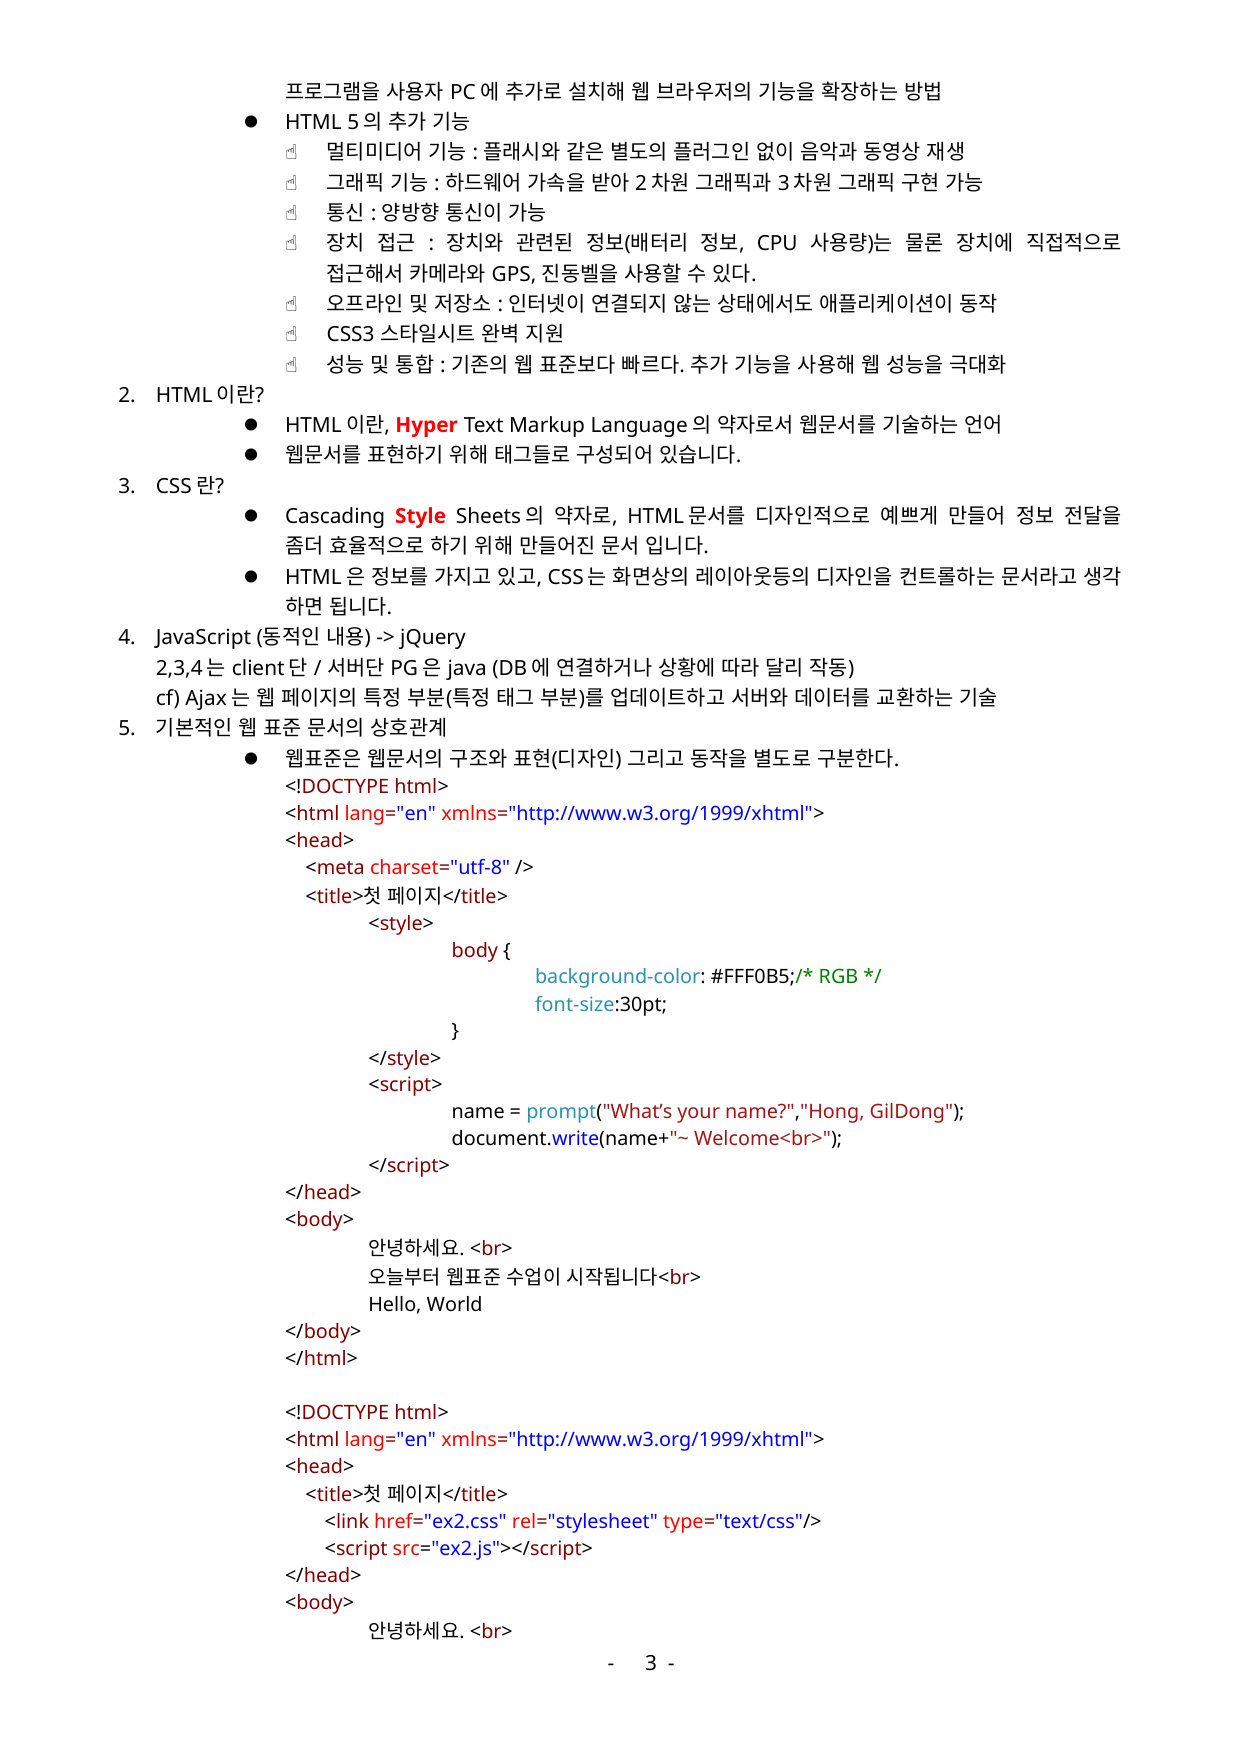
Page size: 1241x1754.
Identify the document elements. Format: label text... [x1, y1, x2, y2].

list HTML은 정보를 가지고 있고, CSS는 화면상의 레이아웃등의 디자인을 컨트롤하는 문서라고 생각 하면 됩니다. [243, 560, 1122, 621]
list 통신 : 양방향 통신이 가능 [285, 196, 1122, 227]
text </html> [285, 1344, 1122, 1371]
text name = prompt("What’s your name?","Hong, GilDong"); [285, 1098, 1122, 1125]
list JavaScript (동적인 내용) -> jQuery [118, 621, 1122, 651]
text <title>첫 페이지</title> [285, 1479, 1122, 1508]
text body { [285, 936, 1122, 963]
text Hello, World [285, 1290, 1122, 1317]
text <script> [285, 1071, 1122, 1098]
text background-color: #FFF0B5;/* RGB */ [285, 963, 1122, 990]
text <body> [285, 1589, 1122, 1616]
text <script src="ex2.js"></script> [285, 1535, 1122, 1562]
text <html lang="en" xmlns="http://www.w3.org/1999/xhtml"> [285, 1425, 1122, 1452]
text </style> [285, 1044, 1122, 1071]
text font-size:30pt; [285, 990, 1122, 1017]
text <!DOCTYPE html> [285, 772, 1122, 799]
text 안녕하세요. <br> [285, 1233, 1122, 1261]
list 웹표준은 웹문서의 구조와 표현(디자인) 그리고 동작을 별도로 구분한다. [243, 742, 1122, 772]
text <html lang="en" xmlns="http://www.w3.org/1999/xhtml"> [285, 799, 1122, 826]
list 그래픽 기능 : 하드웨어 가속을 받아 2차원 그래픽과 3차원 그래픽 구현 가능 [285, 166, 1122, 196]
list CSS3 스타일시트 완벽 지원 [285, 317, 1122, 348]
text </head> [285, 1562, 1122, 1589]
list HTML 5의 추가 기능 [243, 105, 1122, 136]
list HTML이란, Hyper Text Markup Language의 약자로서 웹문서를 기술하는 언어 [243, 408, 1122, 439]
text document.write(name+"~ Welcome<br>"); [285, 1125, 1122, 1152]
text <link href="ex2.css" rel="stylesheet" type="text/css"/> [285, 1508, 1122, 1535]
list 기본적인 웹 표준 문서의 상호관계 [118, 712, 1122, 742]
list 장치 접근 : 장치와 관련된 정보(배터리 정보, CPU 사용량)는 물론 장치에 직접적으로 접근해서 카메라와 GPS, 진동벨을 사용할 수 있다. [285, 227, 1122, 287]
text 안녕하세요. <br> [285, 1616, 1122, 1644]
list 웹문서를 표현하기 위해 태그들로 구성되어 있습니다. [243, 439, 1122, 469]
text 오늘부터 웹표준 수업이 시작됩니다<br> [285, 1261, 1122, 1290]
text cf) Ajax는 웹 페이지의 특정 부분(특정 태그 부분)를 업데이트하고 서버와 데이터를 교환하는 기술 [156, 681, 1122, 712]
list 멀티미디어 기능 : 플래시와 같은 별도의 플러그인 없이 음악과 동영상 재생 [285, 136, 1122, 166]
text <meta charset="utf-8" /> [285, 853, 1122, 880]
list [243, 75, 1122, 105]
list HTML이란? [118, 378, 1122, 408]
text <!DOCTYPE html> [285, 1398, 1122, 1425]
text </head> [285, 1179, 1122, 1206]
list CSS란? [118, 469, 1122, 499]
list 오프라인 및 저장소 : 인터넷이 연결되지 않는 상태에서도 애플리케이션이 동작 [285, 287, 1122, 317]
text } [285, 1017, 1122, 1044]
text 2,3,4는 client단 / 서버단 PG은 java (DB에 연결하거나 상황에 따라 달리 작동) [156, 651, 1122, 681]
text <head> [285, 826, 1122, 853]
text <body> [285, 1206, 1122, 1233]
list 성능 및 통합 : 기존의 웹 표준보다 빠르다. 추가 기능을 사용해 웹 성능을 극대화 [285, 348, 1122, 378]
text </body> [285, 1317, 1122, 1344]
list Cascading Style Sheets의 약자로, HTML문서를 디자인적으로 예쁘게 만들어 정보 전달을 좀더 효율적으로 하기 위해 만들어진 문서 입니다. [243, 499, 1122, 560]
text <title>첫 페이지</title> [285, 880, 1122, 909]
text <head> [285, 1452, 1122, 1479]
text <style> [285, 909, 1122, 936]
text </script> [285, 1152, 1122, 1179]
